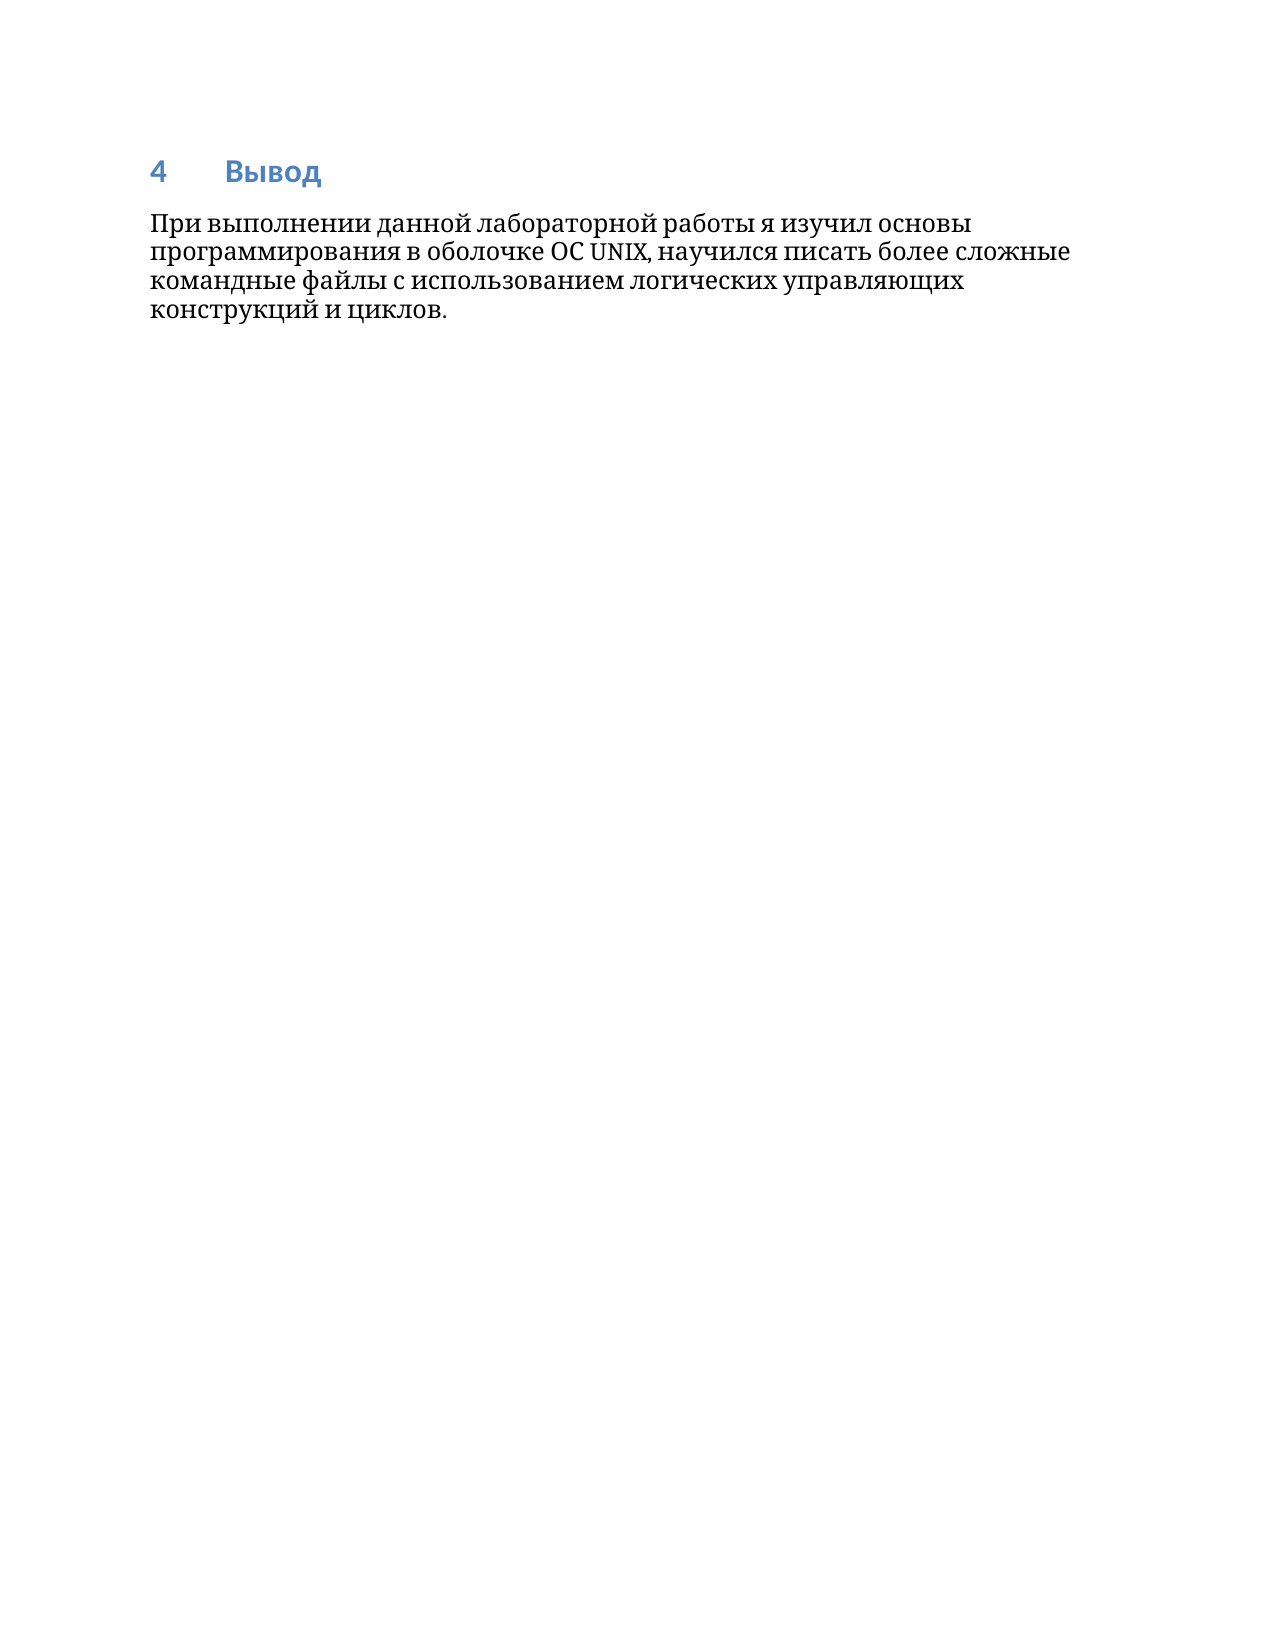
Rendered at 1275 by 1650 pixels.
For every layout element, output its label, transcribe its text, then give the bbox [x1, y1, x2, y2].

text При выполнении данной лабораторной работы я изучил основы программирования в оболочке ОС UNIX, научился писать более сложные командные файлы с использованием логических управляющих конструкций и циклов. [150, 209, 1125, 324]
subtitle 4 Вывод [150, 150, 1125, 191]
